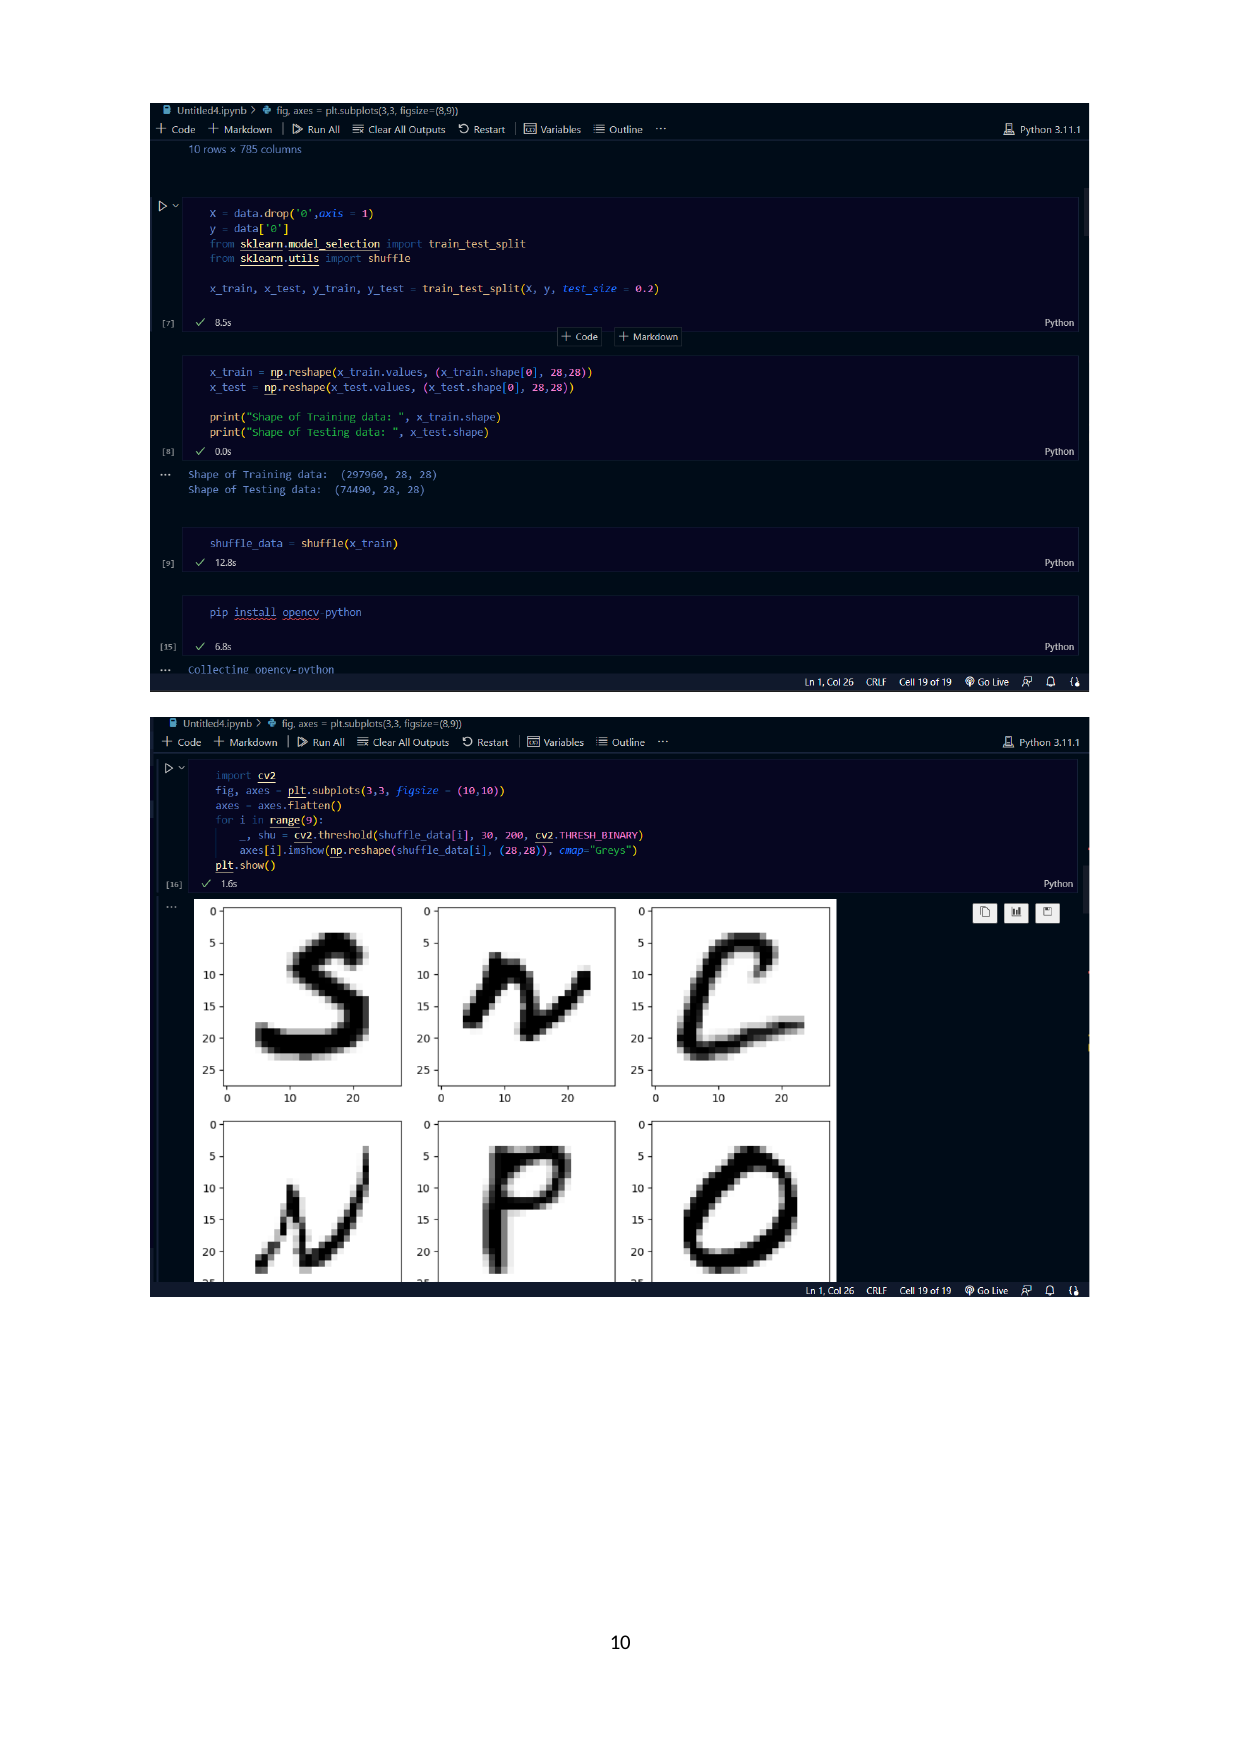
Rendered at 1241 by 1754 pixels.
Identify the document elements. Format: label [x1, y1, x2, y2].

picture [150, 103, 1090, 692]
picture [150, 717, 1090, 1297]
